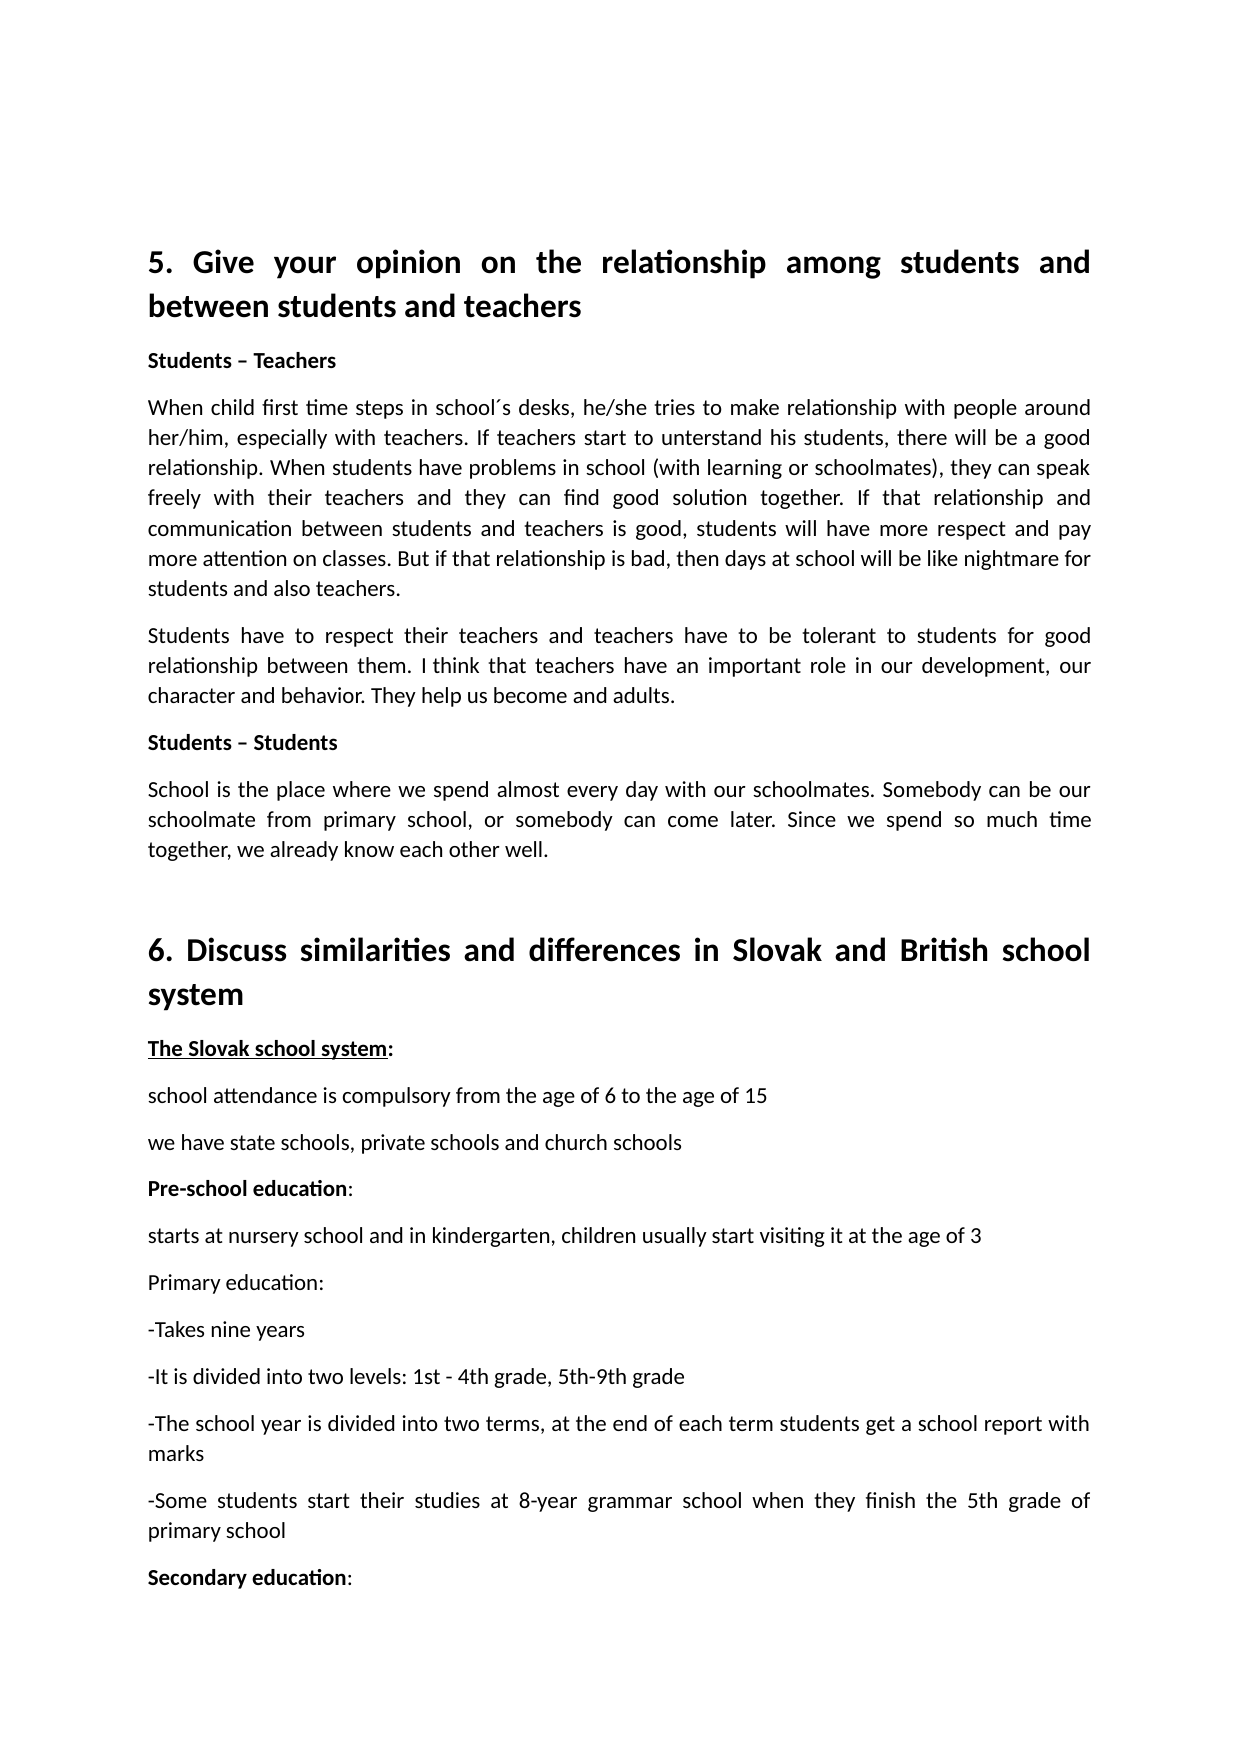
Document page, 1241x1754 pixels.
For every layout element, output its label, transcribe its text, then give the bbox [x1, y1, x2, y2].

text -Takes nine years [148, 1315, 1093, 1343]
text -It is divided into two levels: 1st - 4th grade, 5th-9th grade [148, 1362, 1093, 1390]
text school attendance is compulsory from the age of 6 to the age of 15 [148, 1081, 1093, 1109]
text 5. Give your opinion on the relationship among students and between students and teachers [148, 241, 1093, 326]
text Pre-school education: [148, 1174, 1093, 1202]
text Secondary education: [148, 1563, 1093, 1591]
text The Slovak school system: [148, 1034, 1093, 1062]
text Students – Students [148, 728, 1093, 756]
text Students – Teachers [148, 346, 1093, 374]
text we have state schools, private schools and church schools [148, 1128, 1093, 1156]
text Primary education: [148, 1268, 1093, 1296]
text School is the place where we spend almost every day with our schoolmates. Somebody can be our schoolmate from primary school, or somebody can come later. Since we spend so much time together, we already know each other well. [148, 775, 1093, 863]
text -The school year is divided into two terms, at the end of each term students get a school report with marks [148, 1409, 1093, 1467]
text 6. Discuss similarities and differences in Slovak and British school system [148, 929, 1093, 1014]
text When child first time steps in school´s desks, he/she tries to make relationship with people around her/him, especially with teachers. If teachers start to unterstand his students, there will be a good relationship. When students have problems in school (with learning or schoolmates), they can speak freely with their teachers and they can find good solution together. If that relationship and communication between students and teachers is good, students will have more respect and pay more attention on classes. But if that relationship is bad, then days at school will be like nightmare for students and also teachers. [148, 393, 1093, 602]
text Students have to respect their teachers and teachers have to be tolerant to students for good relationship between them. I think that teachers have an important role in our development, our character and behavior. They help us become and adults. [148, 621, 1093, 709]
text -Some students start their studies at 8-year grammar school when they finish the 5th grade of primary school [148, 1486, 1093, 1544]
text starts at nursery school and in kindergarten, children usually start visiting it at the age of 3 [148, 1221, 1093, 1249]
